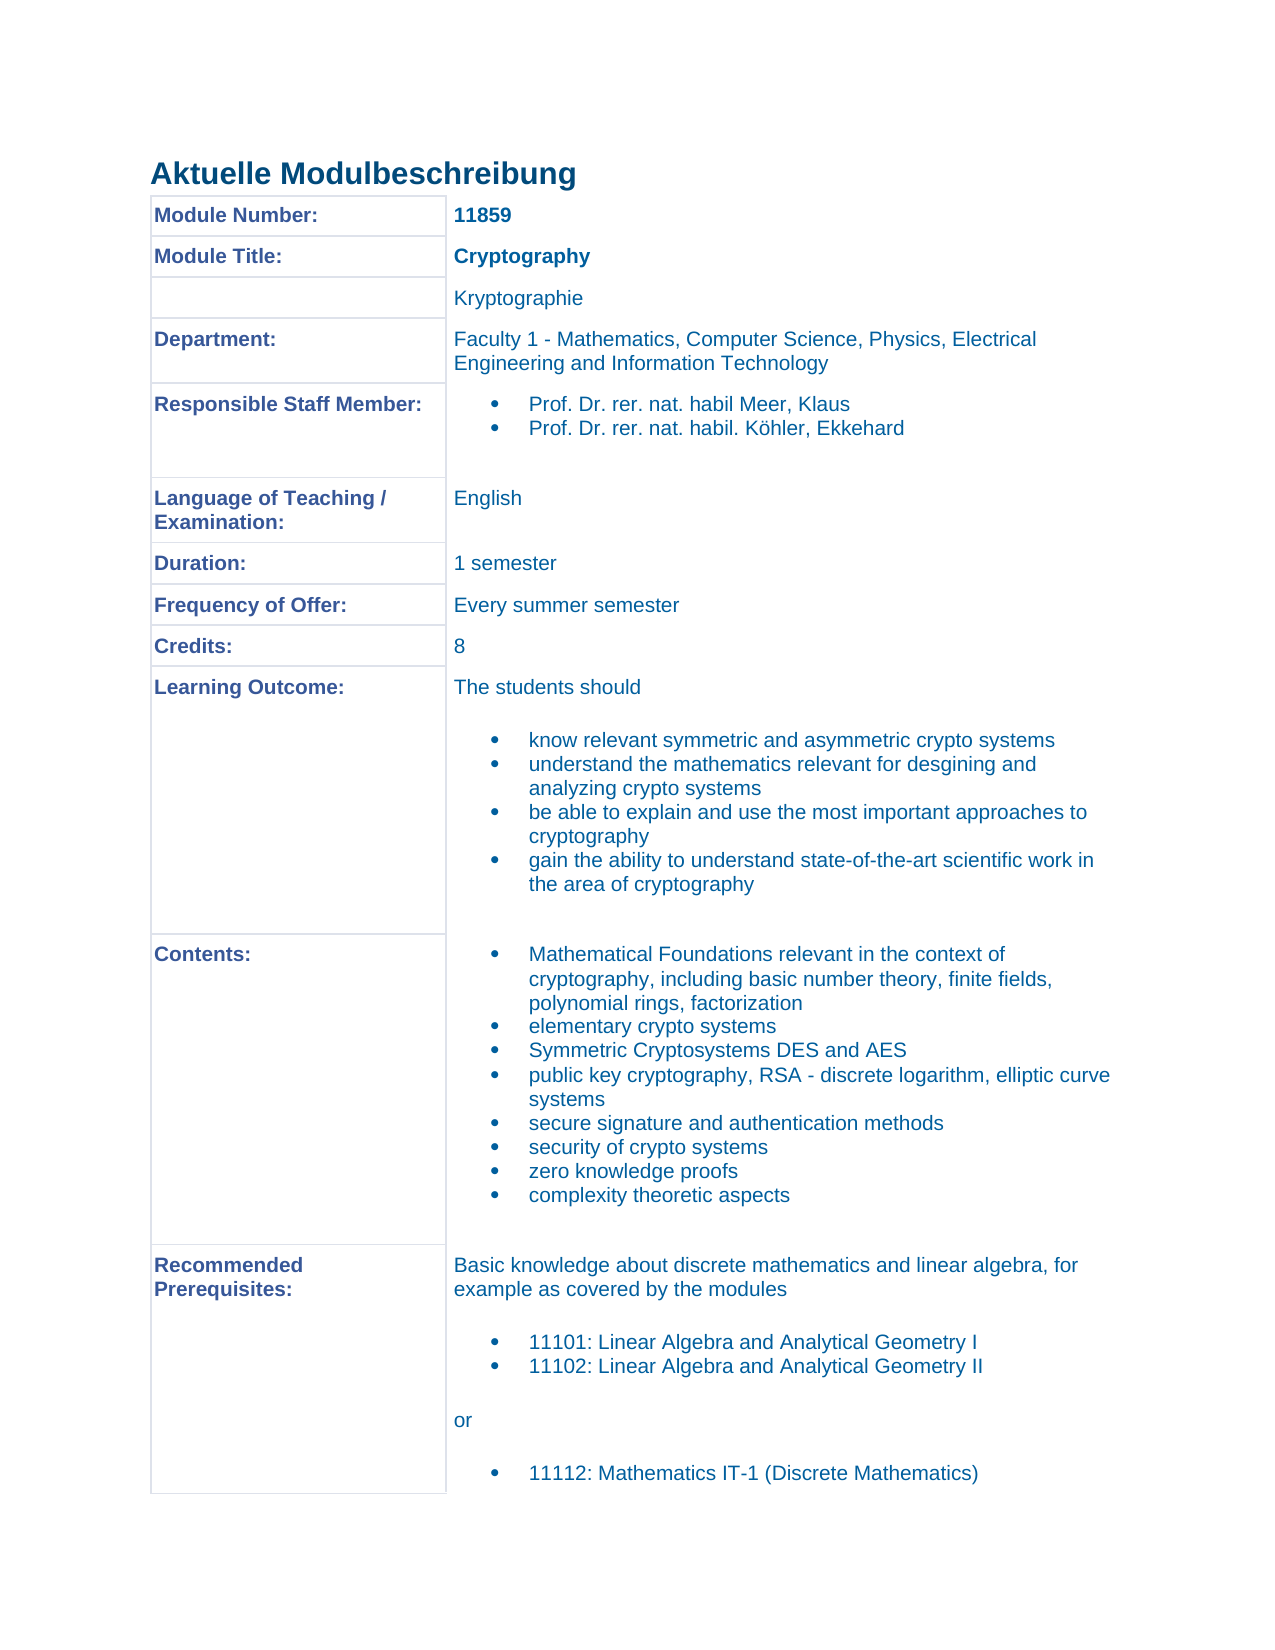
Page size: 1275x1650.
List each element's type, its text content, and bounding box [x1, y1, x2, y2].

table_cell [152, 1245, 445, 1492]
table_cell Module Title: [152, 237, 445, 276]
table_cell Language of Teaching / Examination: [152, 478, 445, 542]
text Aktuelle Modulbeschreibung [150, 155, 1125, 191]
table_cell Kryptographie [447, 276, 1126, 317]
table_cell Mathematical Foundations relevant in the context of cryptography, including basic number theory, finite fields, polynomial rings, factorization elementary crypto systems Symmetric Cryptosystems DES and AES public key cryptography, RSA - discrete logarithm, elliptic curve systems secure signature and authentication methods security of crypto systems zero knowledge proofs complexity theoretic aspects [447, 933, 1126, 1244]
table_cell Cryptography [447, 235, 1126, 276]
table_header Module Number: [152, 197, 445, 235]
table_cell The students should know relevant symmetric and asymmetric crypto systems understand the mathematics relevant for desgining and analyzing crypto systems be able to explain and use the most important approaches to cryptography gain the ability to understand state-of-the-art scientific work in the area of cryptography [447, 665, 1126, 933]
table_cell English [447, 477, 1126, 542]
table_cell Department: [152, 319, 445, 382]
table_cell Responsible Staff Member: [152, 384, 445, 477]
table_cell 1 semester [447, 542, 1126, 583]
table_cell Prof. Dr. rer. nat. habil Meer, Klaus Prof. Dr. rer. nat. habil. Köhler, Ekkehard [447, 382, 1126, 477]
table_cell Every summer semester [447, 583, 1126, 624]
table_cell [152, 278, 445, 317]
table_cell Frequency of Offer: [152, 585, 445, 624]
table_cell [447, 1244, 1126, 1492]
table_cell Duration: [152, 543, 445, 583]
table_cell Faculty 1 - Mathematics, Computer Science, Physics, Electrical Engineering and Information Technology [447, 317, 1126, 382]
table_cell Contents: [152, 935, 445, 1244]
table_cell Learning Outcome: [152, 667, 445, 933]
table_cell Credits: [152, 626, 445, 665]
table_cell 8 [447, 624, 1126, 665]
table_header 11859 [447, 195, 1126, 235]
